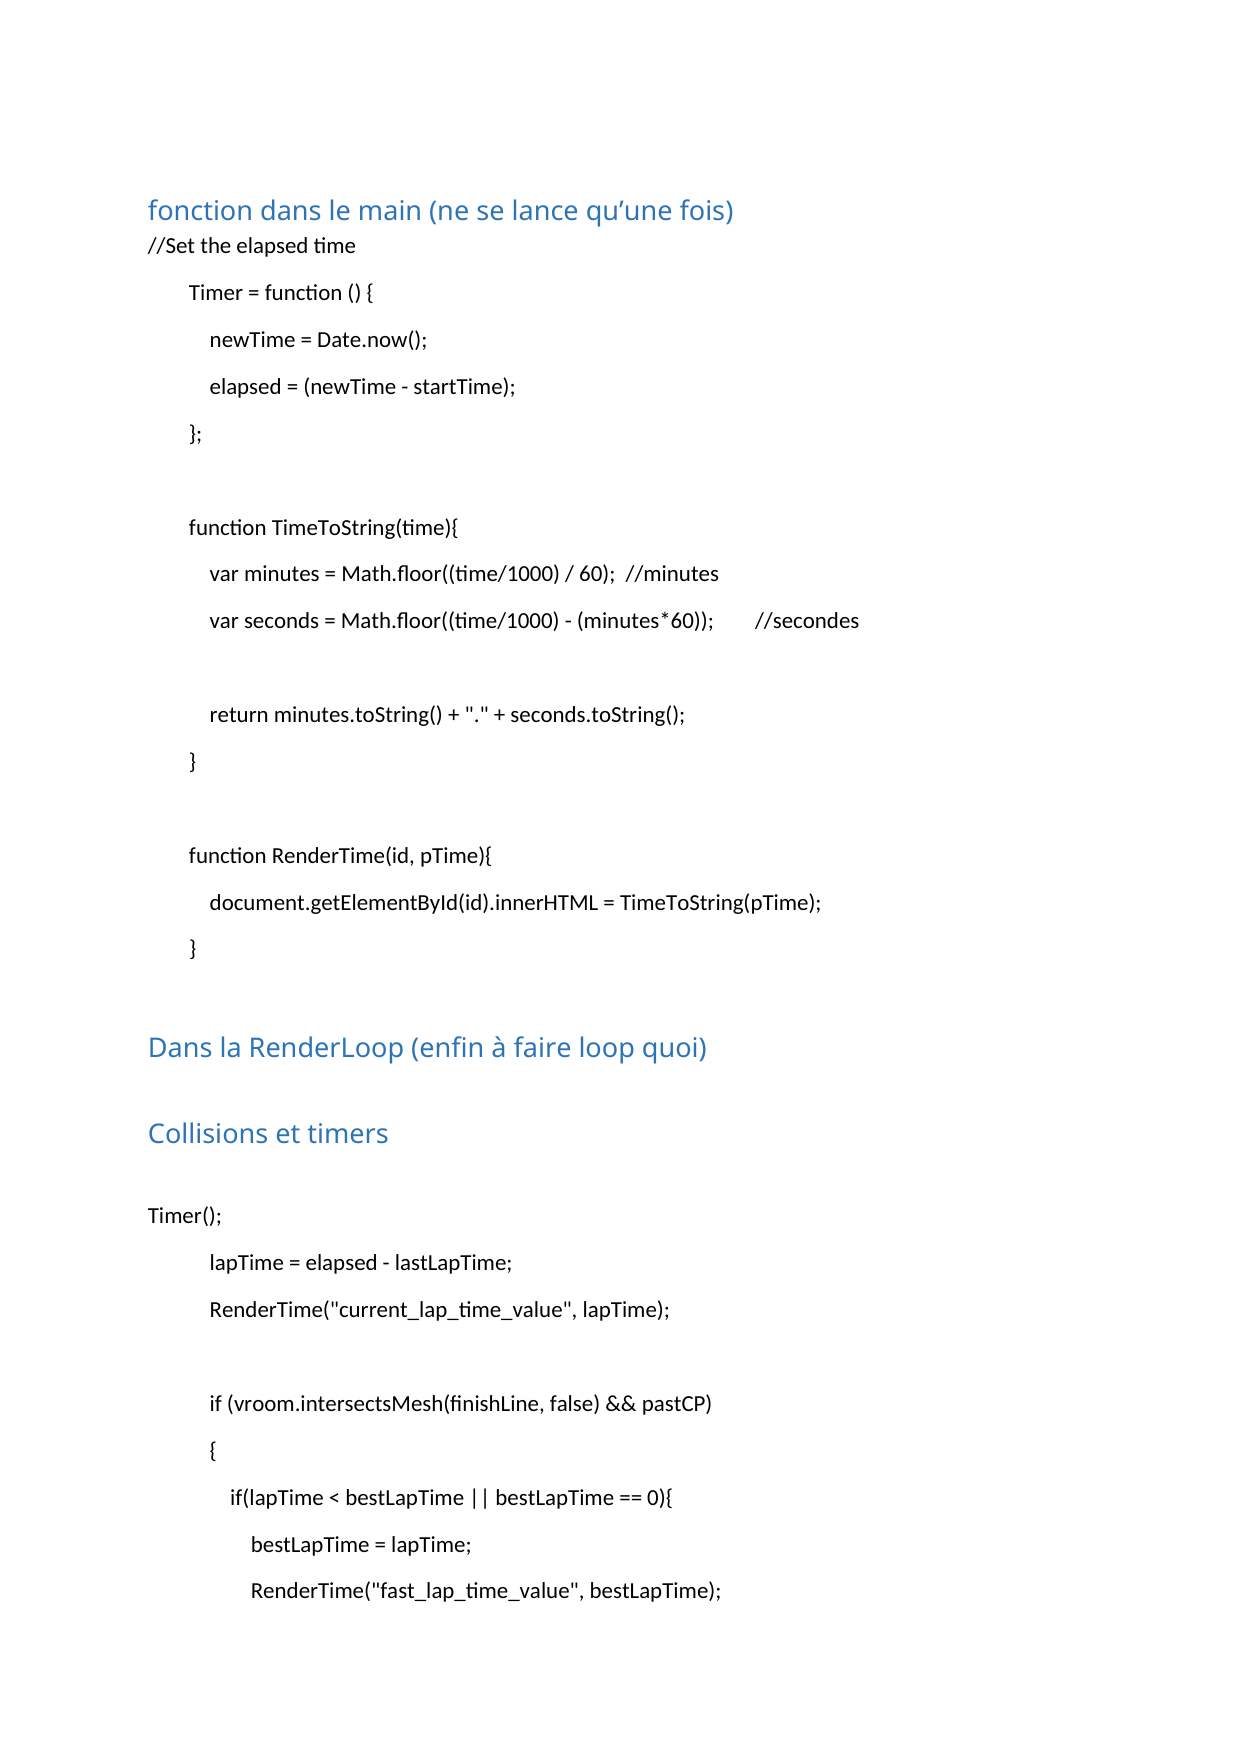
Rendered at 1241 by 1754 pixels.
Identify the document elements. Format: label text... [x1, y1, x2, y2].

text function TimeToString(time){ [148, 513, 1093, 541]
text lapTime = elapsed - lastLapTime; [148, 1248, 1093, 1276]
text return minutes.toString() + "." + seconds.toString(); [148, 700, 1093, 728]
subtitle Dans la RenderLoop (enfin à faire loop quoi) [148, 1028, 1093, 1065]
text bestLapTime = lapTime; [148, 1530, 1093, 1558]
text if(lapTime < bestLapTime || bestLapTime == 0){ [148, 1483, 1093, 1511]
text if (vroom.intersectsMesh(finishLine, false) && pastCP) [148, 1389, 1093, 1417]
subtitle fonction dans le main (ne se lance qu’une fois) [148, 192, 1093, 228]
text var minutes = Math.floor((time/1000) / 60); //minutes [148, 559, 1093, 587]
text Timer = function () { [148, 278, 1093, 306]
text RenderTime("fast_lap_time_value", bestLapTime); [148, 1577, 1093, 1604]
text } [148, 934, 1093, 962]
text Timer(); [148, 1202, 1093, 1229]
text var seconds = Math.floor((time/1000) - (minutes*60)); //secondes [148, 606, 1093, 634]
text //Set the elapsed time [148, 231, 1093, 259]
text } [148, 747, 1093, 775]
text }; [148, 419, 1093, 447]
text elapsed = (newTime - startTime); [148, 372, 1093, 400]
text document.getElementById(id).innerHTML = TimeToString(pTime); [148, 888, 1093, 916]
text newTime = Date.now(); [148, 325, 1093, 353]
text { [148, 1436, 1093, 1464]
text function RenderTime(id, pTime){ [148, 841, 1093, 869]
text RenderTime("current_lap_time_value", lapTime); [148, 1295, 1093, 1323]
subtitle Collisions et timers [148, 1115, 1093, 1152]
